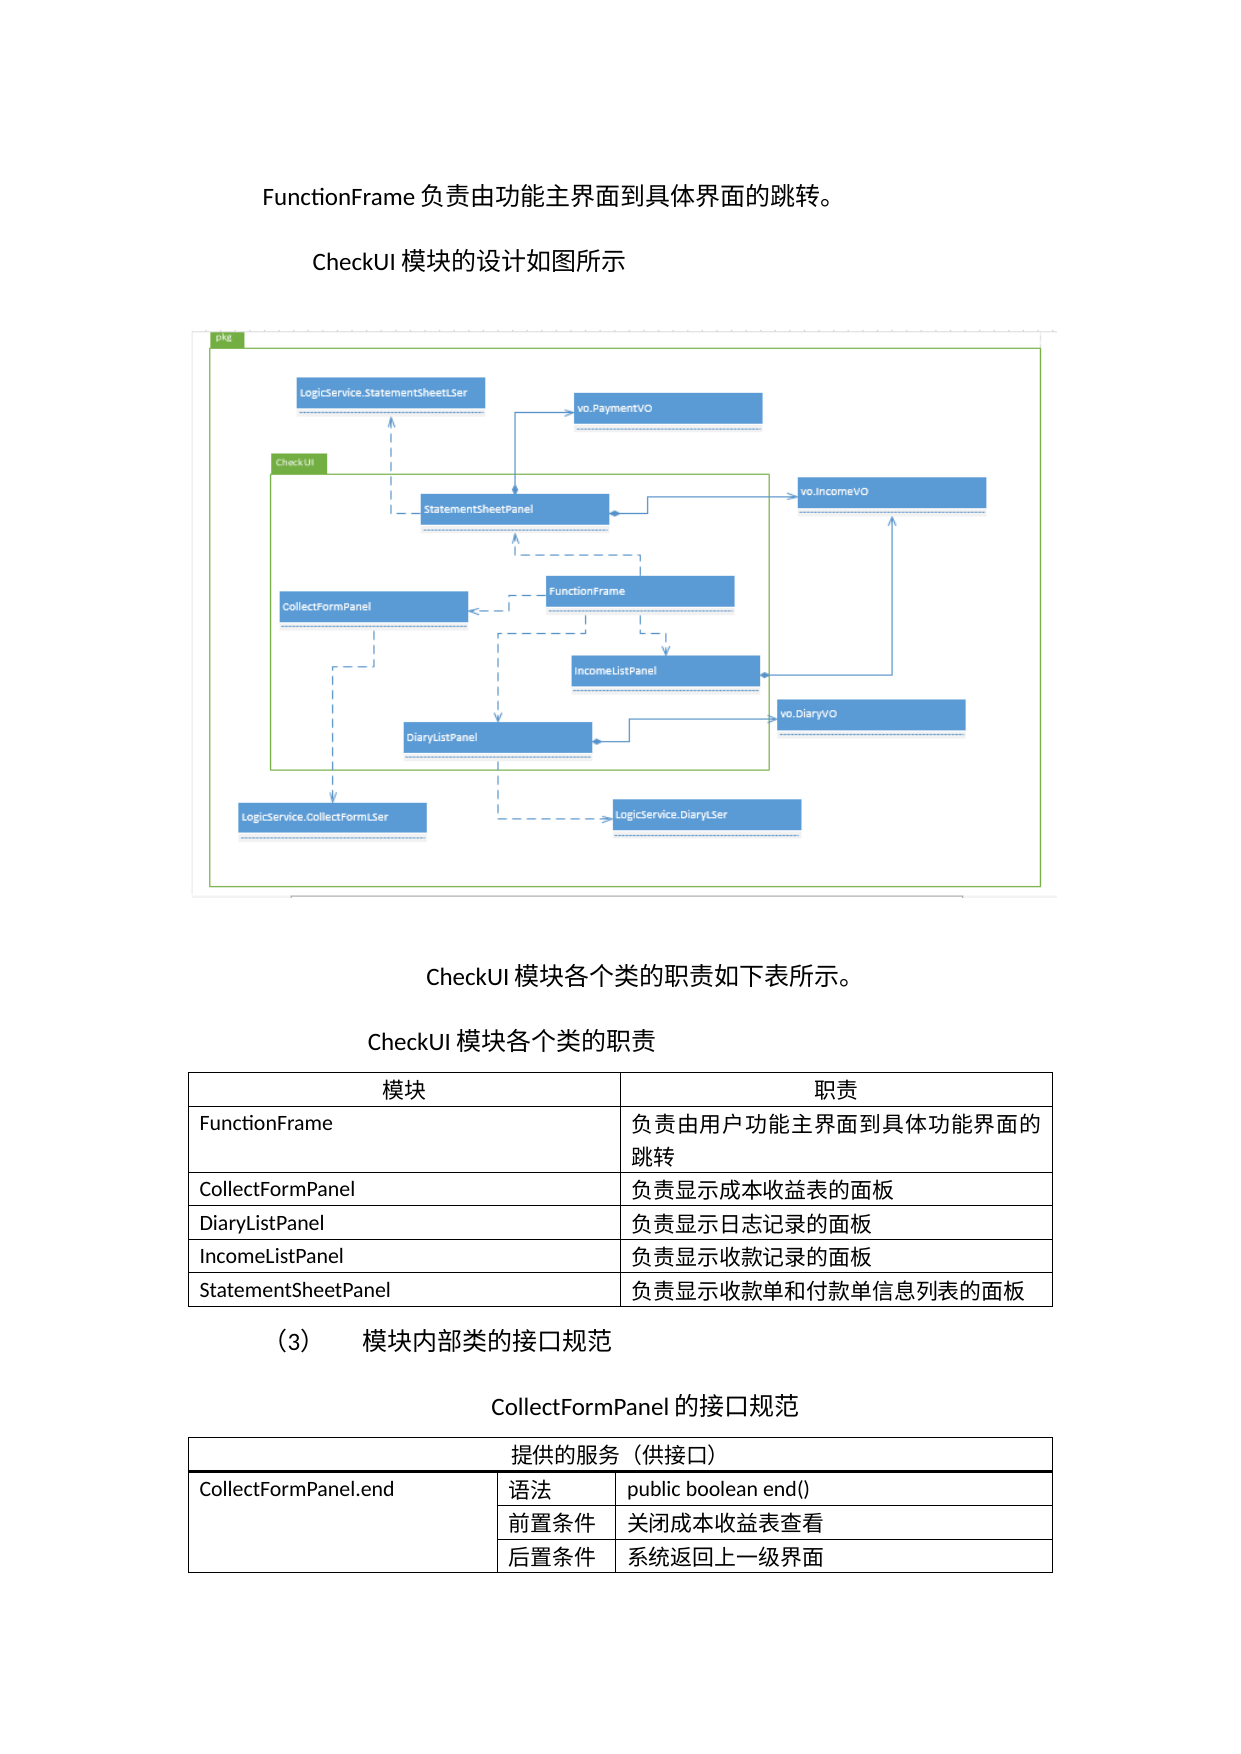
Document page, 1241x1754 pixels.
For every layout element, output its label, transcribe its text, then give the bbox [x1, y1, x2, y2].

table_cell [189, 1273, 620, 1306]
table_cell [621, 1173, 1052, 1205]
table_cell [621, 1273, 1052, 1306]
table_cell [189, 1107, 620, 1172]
picture [191, 330, 1057, 898]
text CheckUI模块各个类的职责 [187, 1007, 1053, 1072]
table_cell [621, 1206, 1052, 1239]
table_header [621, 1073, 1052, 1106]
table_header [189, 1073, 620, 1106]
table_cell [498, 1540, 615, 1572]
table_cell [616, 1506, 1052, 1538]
text CollectFormPanel的接口规范 [187, 1372, 1053, 1437]
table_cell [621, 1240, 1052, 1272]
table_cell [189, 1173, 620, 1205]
text 模块内部类的接口规范 [262, 1307, 1053, 1372]
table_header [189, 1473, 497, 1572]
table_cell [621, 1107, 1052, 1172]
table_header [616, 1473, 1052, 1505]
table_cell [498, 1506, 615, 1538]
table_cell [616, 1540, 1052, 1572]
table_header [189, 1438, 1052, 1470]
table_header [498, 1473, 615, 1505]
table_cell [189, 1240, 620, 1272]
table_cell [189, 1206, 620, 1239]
text CheckUI模块的设计如图所示 [262, 227, 1053, 292]
text CheckUI模块各个类的职责如下表所示。 [187, 942, 1053, 1007]
